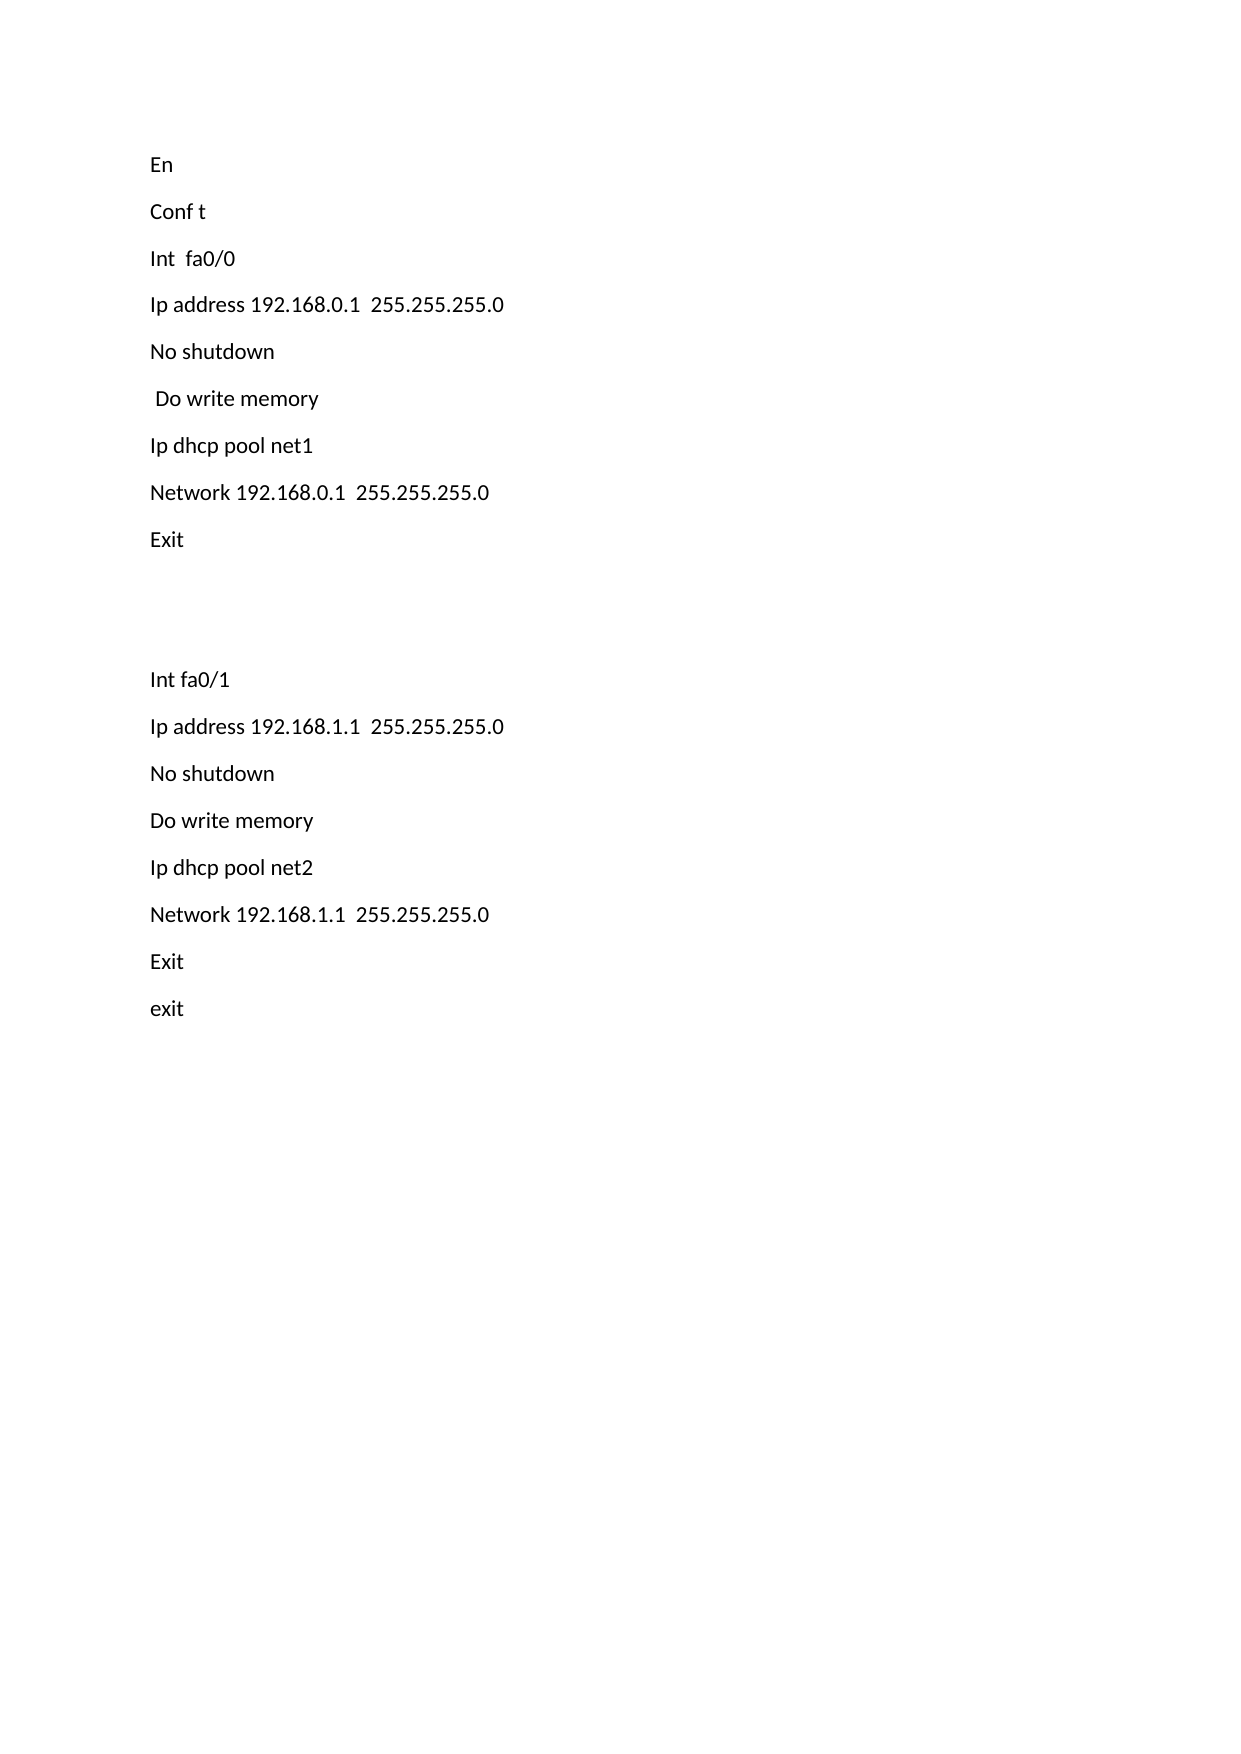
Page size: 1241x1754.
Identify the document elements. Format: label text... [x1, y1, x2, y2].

text Int fa0/0 [150, 244, 1090, 272]
text No shutdown [150, 337, 1090, 366]
text Do write memory [150, 384, 1090, 412]
text Ip dhcp pool net2 [150, 853, 1090, 881]
text Network 192.168.0.1 255.255.255.0 [150, 478, 1090, 506]
text Network 192.168.1.1 255.255.255.0 [150, 900, 1090, 928]
text Int fa0/1 [150, 666, 1090, 694]
text exit [150, 994, 1090, 1022]
text Do write memory [150, 806, 1090, 834]
text Ip address 192.168.1.1 255.255.255.0 [150, 712, 1090, 741]
text Exit [150, 947, 1090, 975]
text No shutdown [150, 759, 1090, 787]
text En [150, 150, 1090, 178]
text Ip dhcp pool net1 [150, 431, 1090, 459]
text Exit [150, 525, 1090, 553]
text Conf t [150, 197, 1090, 225]
text Ip address 192.168.0.1 255.255.255.0 [150, 291, 1090, 319]
